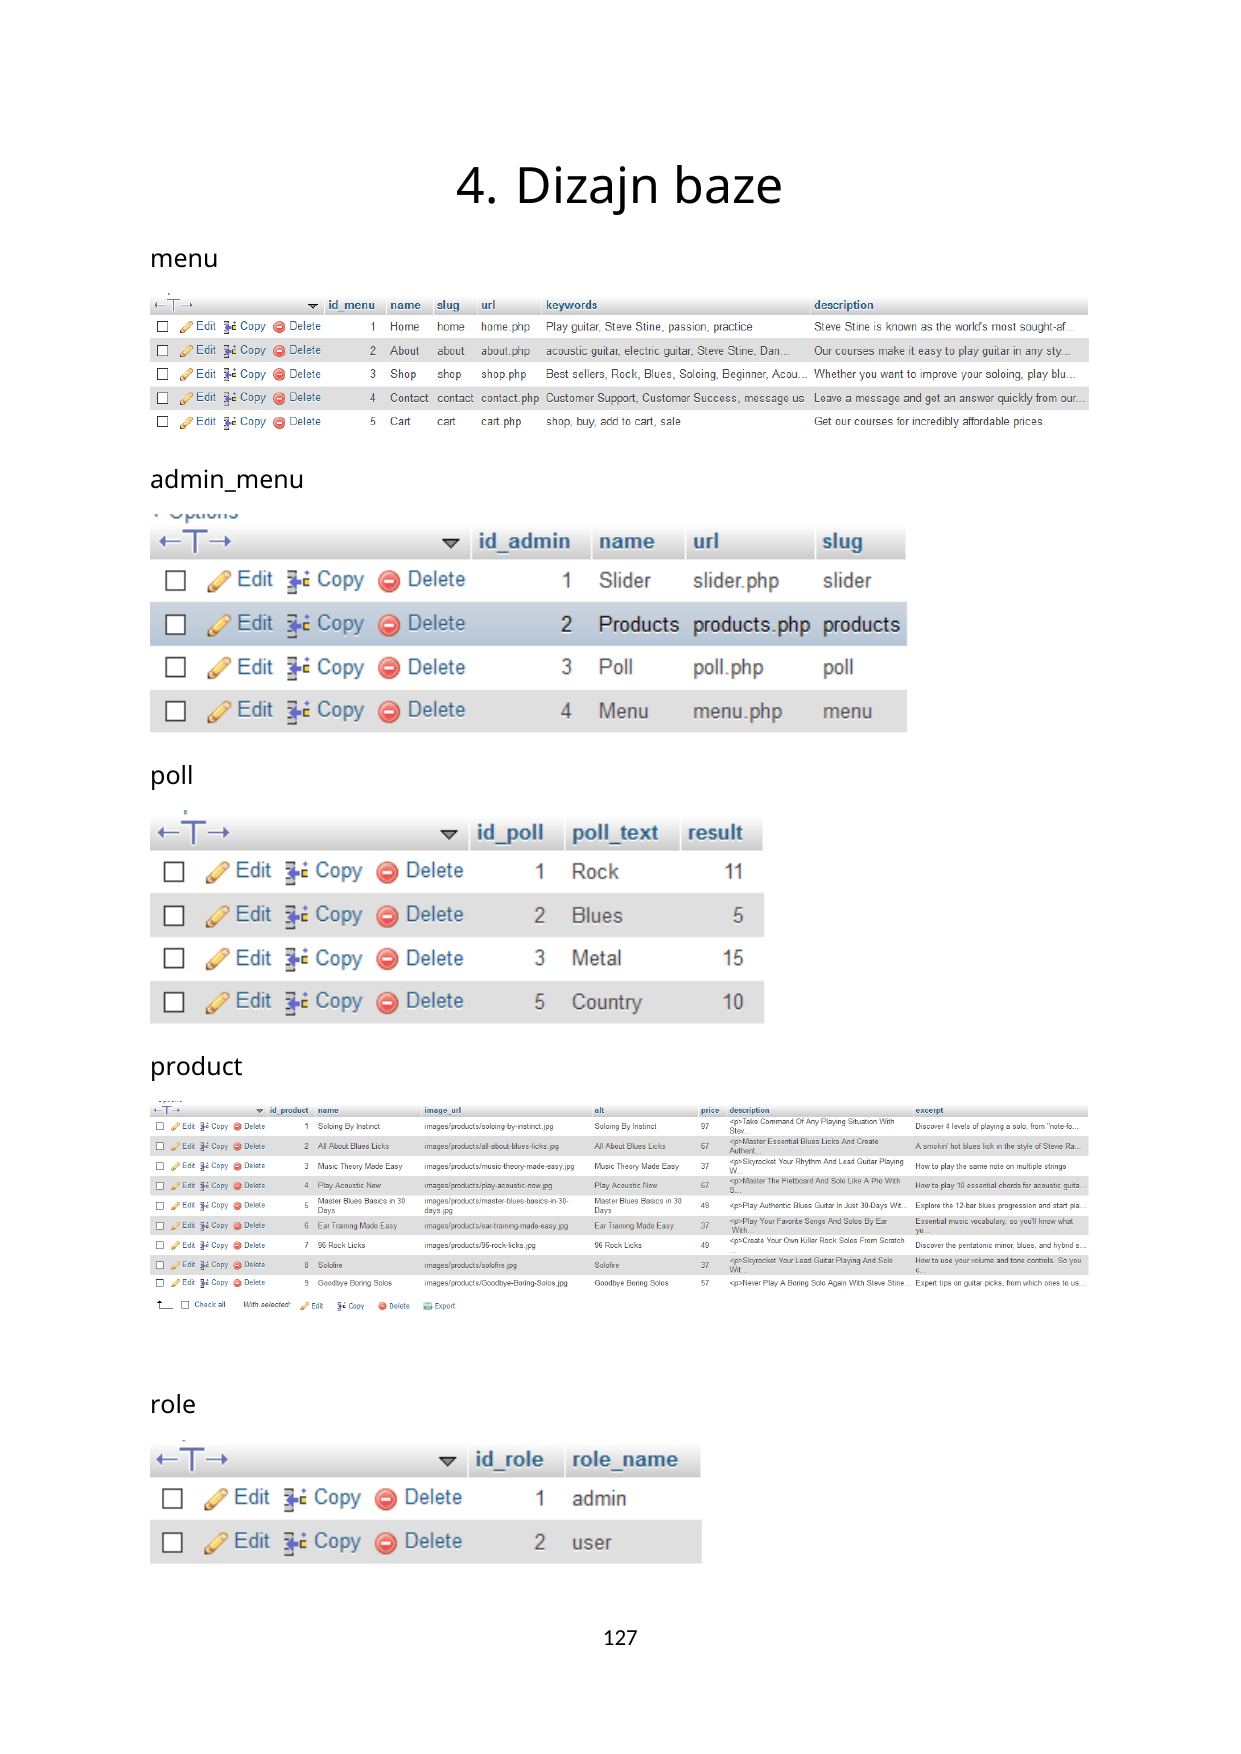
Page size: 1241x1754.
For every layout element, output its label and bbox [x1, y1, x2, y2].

picture [150, 810, 766, 1030]
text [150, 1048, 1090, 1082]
picture [150, 293, 1091, 443]
picture [150, 1440, 710, 1575]
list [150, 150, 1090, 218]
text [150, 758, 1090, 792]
picture [150, 1101, 1090, 1315]
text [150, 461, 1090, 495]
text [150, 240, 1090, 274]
picture [150, 514, 912, 739]
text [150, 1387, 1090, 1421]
